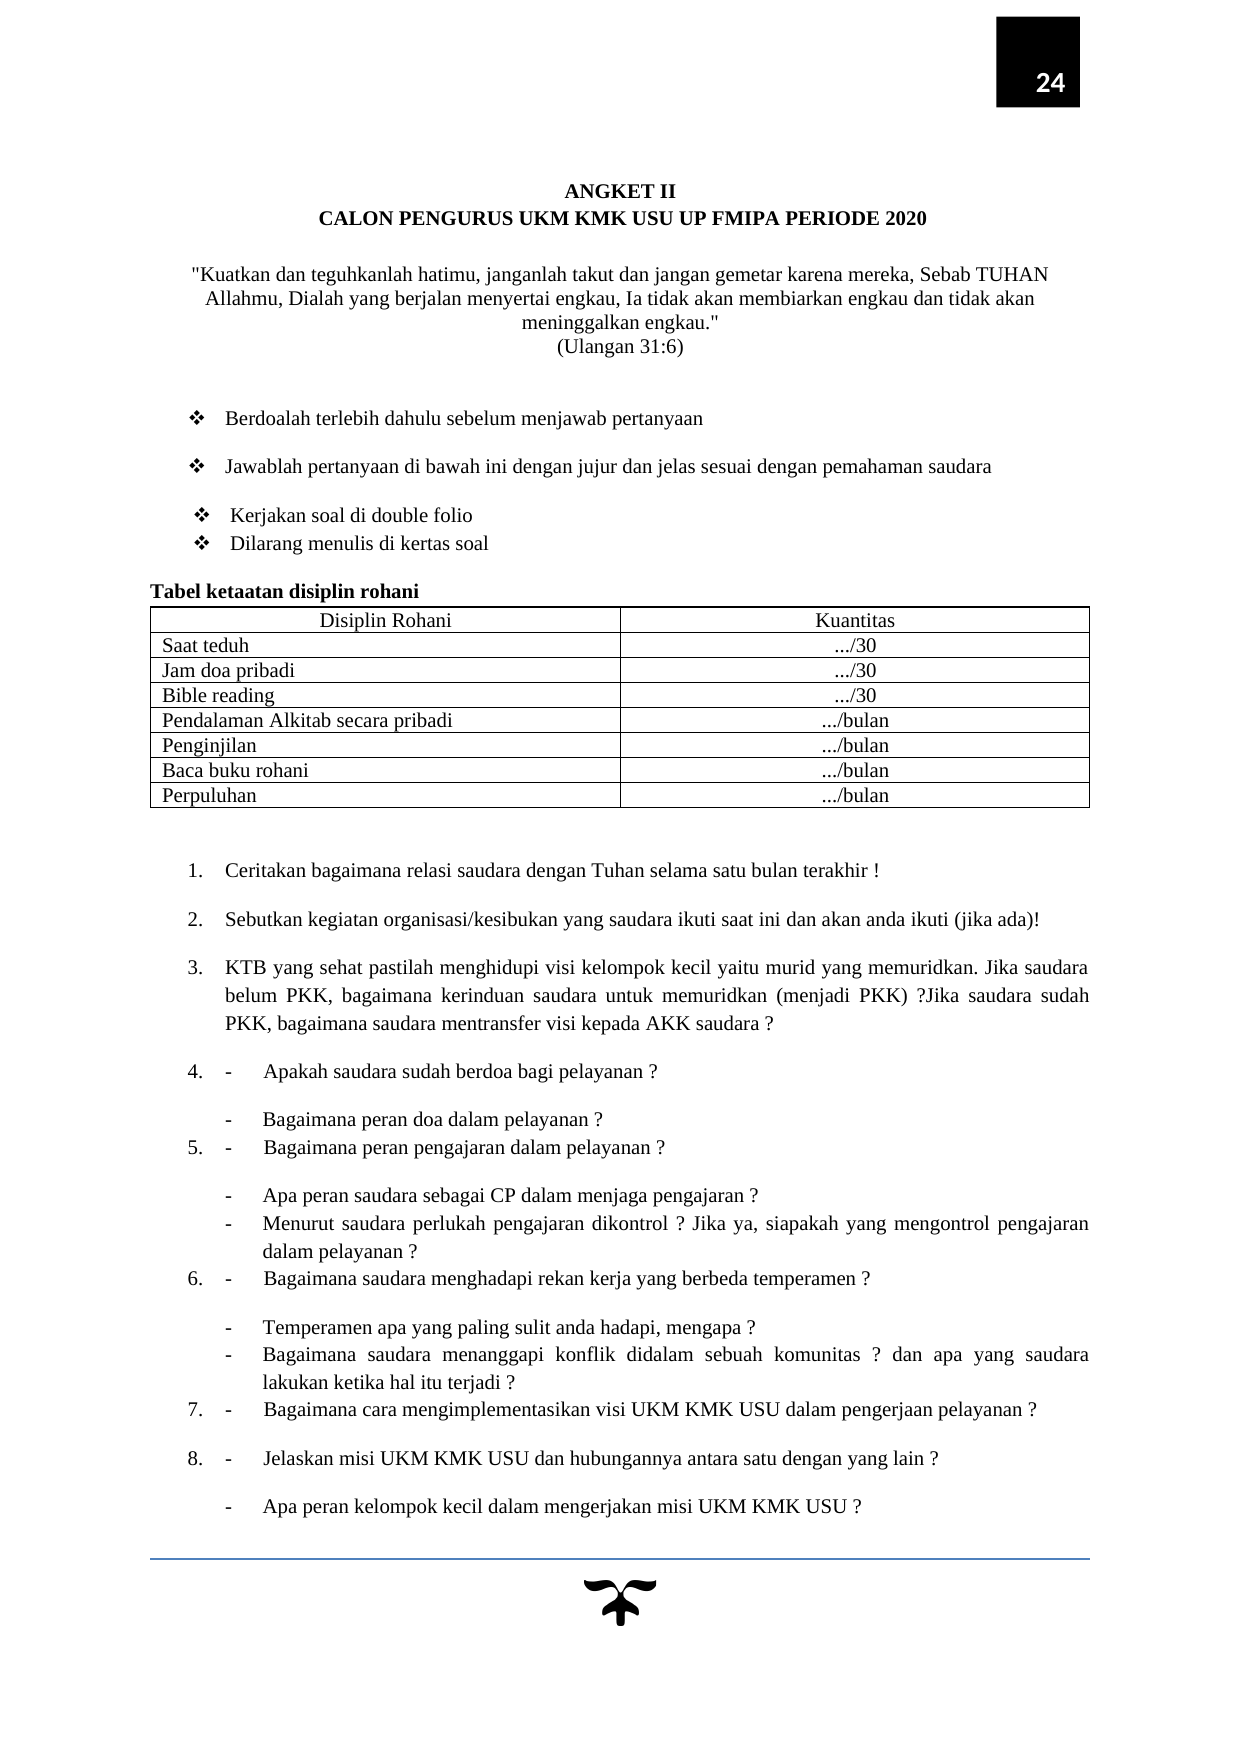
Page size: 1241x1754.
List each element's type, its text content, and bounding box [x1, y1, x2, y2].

table_cell Baca buku rohani [151, 758, 620, 782]
table_cell .../bulan [621, 733, 1089, 757]
list KTB yang sehat pastilah menghidupi visi kelompok kecil yaitu murid yang memuridkan. Jika saudara belum PKK, bagaimana kerinduan saudara untuk memuridkan (menjadi PKK) ?Jika saudara sudah PKK, bagaimana saudara mentransfer visi kepada AKK saudara ? [187, 955, 1090, 1034]
list - Jelaskan misi UKM KMK USU dan hubungannya antara satu dengan yang lain ? [187, 1446, 1090, 1470]
text ANGKET II [150, 179, 1090, 203]
table_cell .../bulan [621, 758, 1089, 782]
list Dilarang menulis di kertas soal [192, 530, 1090, 554]
list Menurut saudara perlukah pengajaran dikontrol ? Jika ya, siapakah yang mengontrol pengajaran dalam pelayanan ? [225, 1211, 1090, 1263]
list - Bagaimana cara mengimplementasikan visi UKM KMK USU dalam pengerjaan pelayanan ? [187, 1397, 1090, 1421]
list Ceritakan bagaimana relasi saudara dengan Tuhan selama satu bulan terakhir ! [187, 858, 1090, 882]
list - Bagaimana saudara menghadapi rekan kerja yang berbeda temperamen ? [187, 1266, 1090, 1290]
table_cell Bible reading [151, 683, 620, 707]
list Jawablah pertanyaan di bawah ini dengan jujur dan jelas sesuai dengan pemahaman saudara [187, 454, 1090, 478]
text CALON PENGURUS UKM KMK USU UP FMIPA PERIODE 2020 [150, 206, 1090, 230]
table_cell Saat teduh [151, 633, 620, 657]
table_cell .../30 [621, 633, 1089, 657]
table_cell Penginjilan [151, 733, 620, 757]
text "Kuatkan dan teguhkanlah hatimu, janganlah takut dan jangan gemetar karena mereka, Sebab TUHAN Allahmu, Dialah yang berjalan menyertai engkau, Ia tidak akan membiarkan engkau dan tidak akan meninggalkan engkau." [150, 262, 1090, 334]
table_header Kuantitas [621, 608, 1089, 632]
list Bagaimana saudara menanggapi konflik didalam sebuah komunitas ? dan apa yang saudara lakukan ketika hal itu terjadi ? [225, 1342, 1090, 1394]
text (Ulangan 31:6) [150, 334, 1090, 358]
list Temperamen apa yang paling sulit anda hadapi, mengapa ? [225, 1314, 1090, 1339]
list Bagaimana peran doa dalam pelayanan ? [225, 1107, 1090, 1131]
table_cell .../bulan [621, 783, 1089, 807]
list Sebutkan kegiatan organisasi/kesibukan yang saudara ikuti saat ini dan akan anda ikuti (jika ada)! [187, 907, 1090, 931]
list Berdoalah terlebih dahulu sebelum menjawab pertanyaan [187, 406, 1090, 430]
table_cell .../30 [621, 658, 1089, 682]
list - Bagaimana peran pengajaran dalam pelayanan ? [187, 1135, 1090, 1159]
table_cell Perpuluhan [151, 783, 620, 807]
list Kerjakan soal di double folio [192, 503, 1090, 527]
table_header Disiplin Rohani [151, 608, 620, 632]
table_cell Pendalaman Alkitab secara pribadi [151, 708, 620, 732]
table_cell Jam doa pribadi [151, 658, 620, 682]
table_cell .../bulan [621, 708, 1089, 732]
list Apa peran saudara sebagai CP dalam menjaga pengajaran ? [225, 1183, 1090, 1207]
list - Apakah saudara sudah berdoa bagi pelayanan ? [187, 1059, 1090, 1083]
text Tabel ketaatan disiplin rohani [150, 579, 1090, 603]
table_cell .../30 [621, 683, 1089, 707]
list Apa peran kelompok kecil dalam mengerjakan misi UKM KMK USU ? [225, 1494, 1090, 1518]
